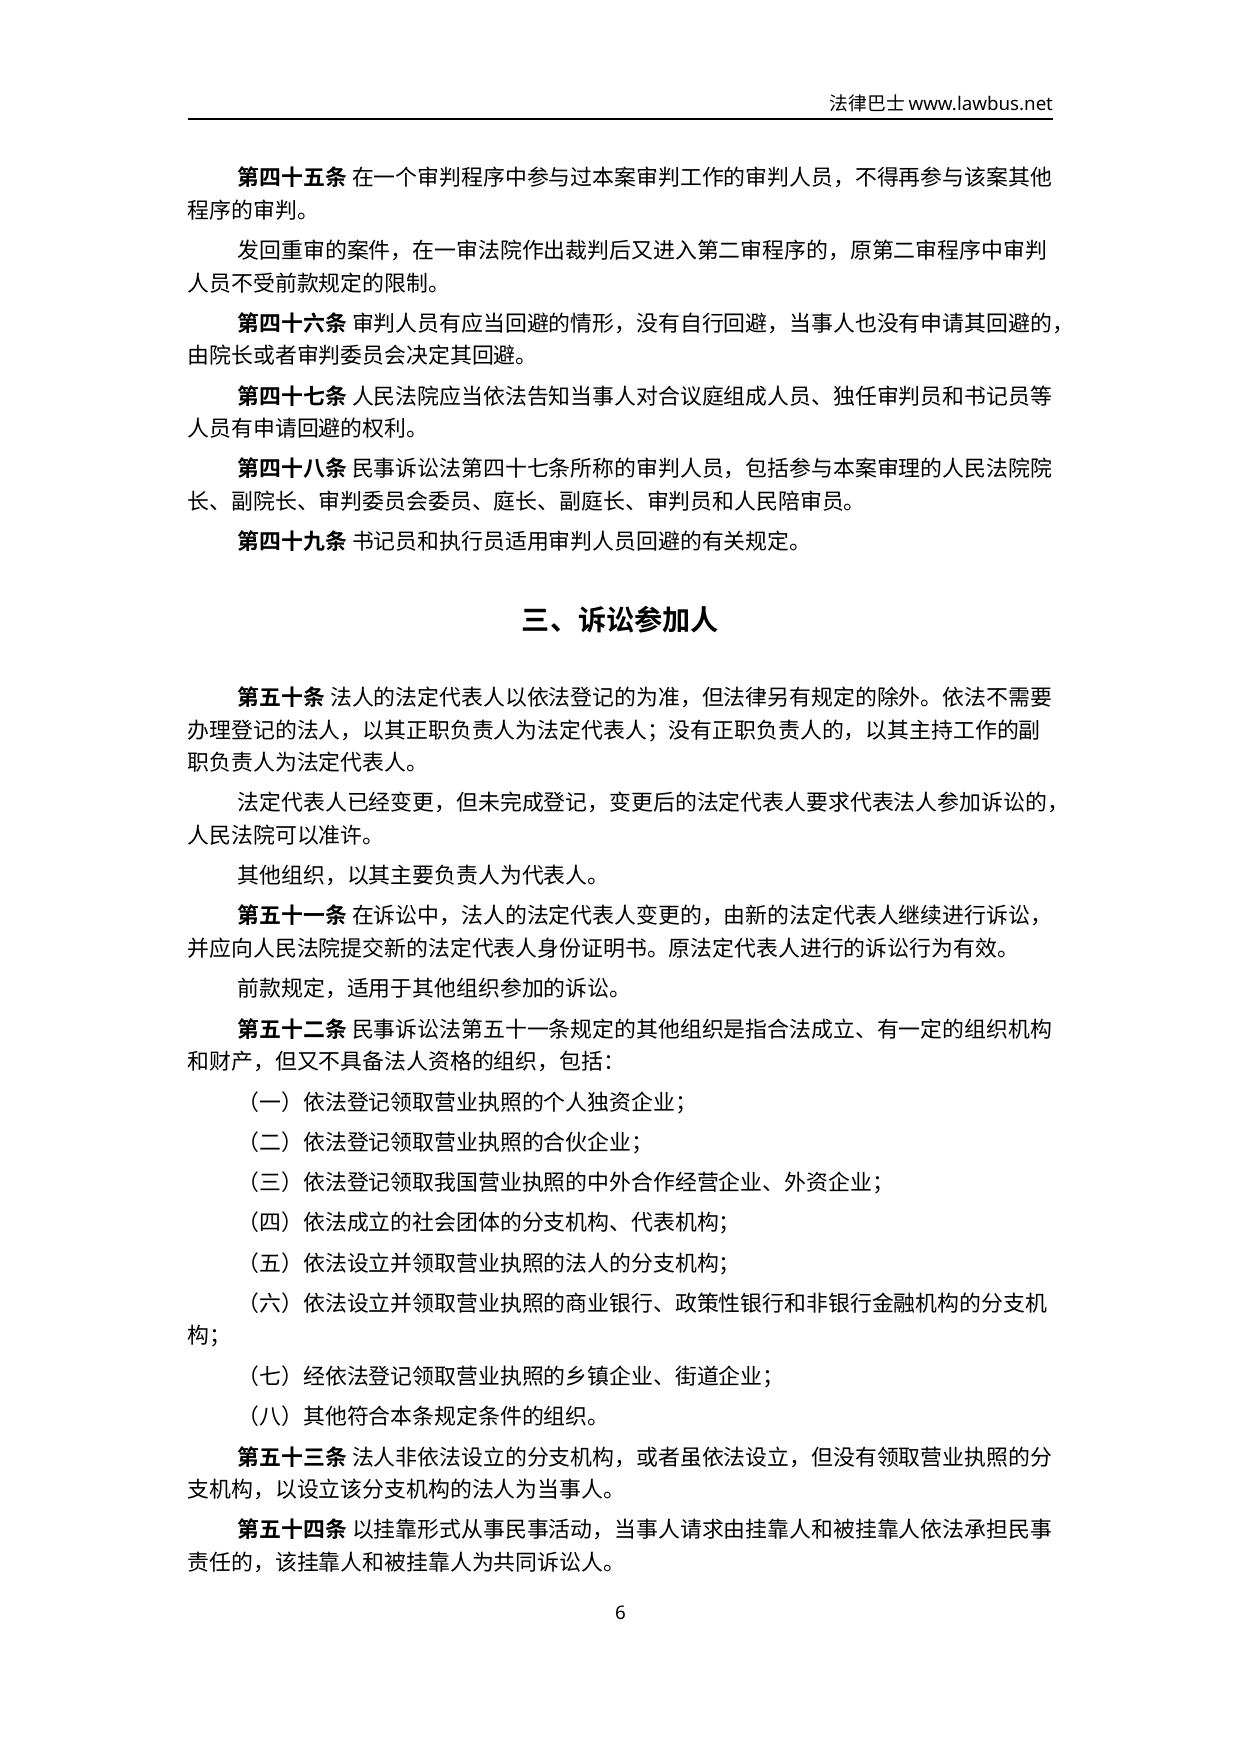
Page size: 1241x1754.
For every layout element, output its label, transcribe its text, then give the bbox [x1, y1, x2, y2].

text （八）其他符合本条规定条件的组织。 [187, 1399, 1053, 1431]
text 法定代表人已经变更，但未完成登记，变更后的法定代表人要求代表法人参加诉讼的，人民法院可以准许。 [187, 785, 1053, 850]
text 三、诉讼参加人 [187, 586, 1053, 651]
text （七）经依法登记领取营业执照的乡镇企业、街道企业； [187, 1358, 1053, 1391]
text 第四十九条 书记员和执行员适用审判人员回避的有关规定。 [187, 524, 1053, 556]
text 第五十一条 在诉讼中，法人的法定代表人变更的，由新的法定代表人继续进行诉讼，并应向人民法院提交新的法定代表人身份证明书。原法定代表人进行的诉讼行为有效。 [187, 898, 1053, 963]
text （一）依法登记领取营业执照的个人独资企业； [187, 1084, 1053, 1117]
text （四）依法成立的社会团体的分支机构、代表机构； [187, 1205, 1053, 1237]
text （五）依法设立并领取营业执照的法人的分支机构； [187, 1245, 1053, 1278]
text 第四十八条 民事诉讼法第四十七条所称的审判人员，包括参与本案审理的人民法院院长、副院长、审判委员会委员、庭长、副庭长、审判员和人民陪审员。 [187, 451, 1053, 516]
text 其他组织，以其主要负责人为代表人。 [187, 858, 1053, 890]
text 第五十条 法人的法定代表人以依法登记的为准，但法律另有规定的除外。依法不需要办理登记的法人，以其正职负责人为法定代表人；没有正职负责人的，以其主持工作的副职负责人为法定代表人。 [187, 680, 1053, 777]
text 第五十二条 民事诉讼法第五十一条规定的其他组织是指合法成立、有一定的组织机构和财产，但又不具备法人资格的组织，包括： [187, 1011, 1053, 1076]
text （六）依法设立并领取营业执照的商业银行、政策性银行和非银行金融机构的分支机构； [187, 1286, 1053, 1351]
text 发回重审的案件，在一审法院作出裁判后又进入第二审程序的，原第二审程序中审判人员不受前款规定的限制。 [187, 233, 1053, 298]
text 第四十七条 人民法院应当依法告知当事人对合议庭组成人员、独任审判员和书记员等人员有申请回避的权利。 [187, 378, 1053, 443]
text 第四十六条 审判人员有应当回避的情形，没有自行回避，当事人也没有申请其回避的，由院长或者审判委员会决定其回避。 [187, 305, 1053, 370]
text 第五十四条 以挂靠形式从事民事活动，当事人请求由挂靠人和被挂靠人依法承担民事责任的，该挂靠人和被挂靠人为共同诉讼人。 [187, 1512, 1053, 1577]
text （二）依法登记领取营业执照的合伙企业； [187, 1124, 1053, 1157]
text 前款规定，适用于其他组织参加的诉讼。 [187, 971, 1053, 1003]
text 第四十五条 在一个审判程序中参与过本案审判工作的审判人员，不得再参与该案其他程序的审判。 [187, 160, 1053, 225]
text 第五十三条 法人非依法设立的分支机构，或者虽依法设立，但没有领取营业执照的分支机构，以设立该分支机构的法人为当事人。 [187, 1439, 1053, 1504]
text （三）依法登记领取我国营业执照的中外合作经营企业、外资企业； [187, 1165, 1053, 1197]
